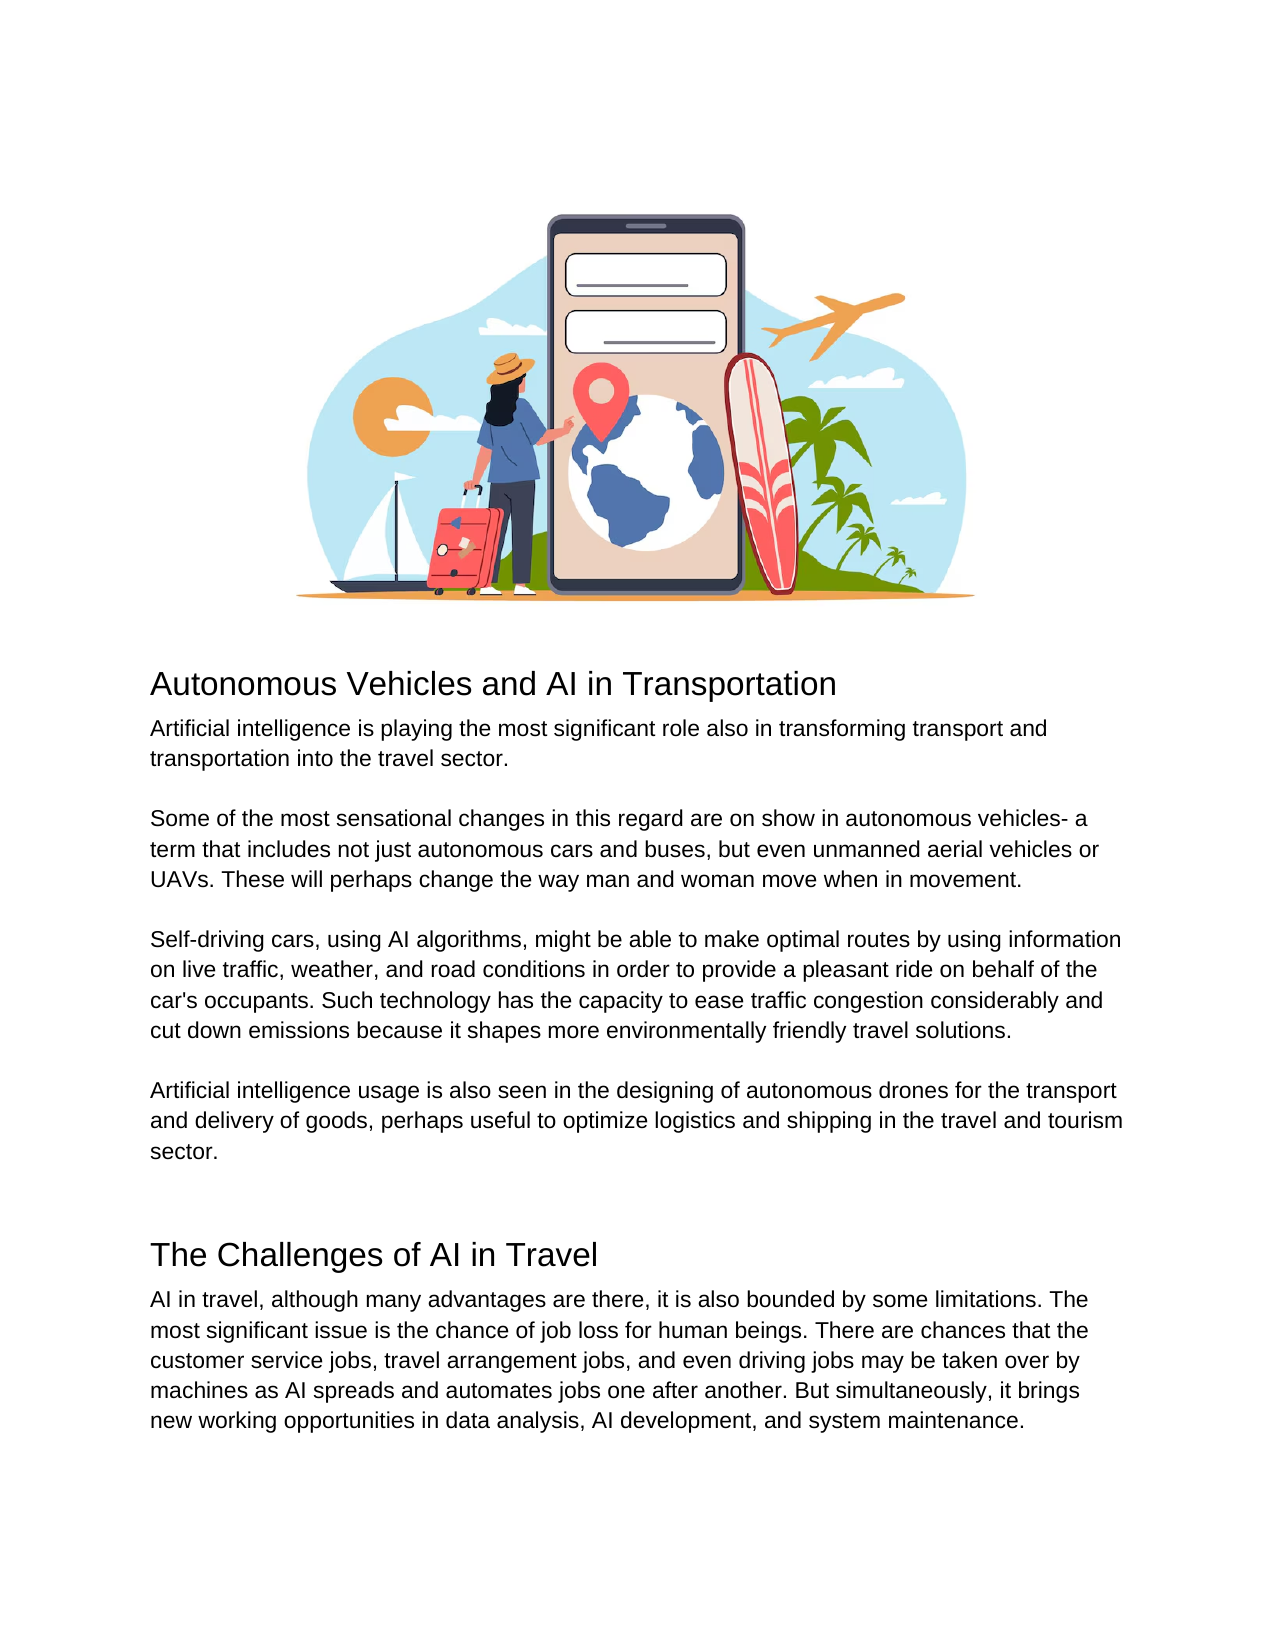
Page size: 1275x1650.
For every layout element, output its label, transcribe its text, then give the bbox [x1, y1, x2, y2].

text Some of the most sensational changes in this regard are on show in autonomous vehicles- a term that includes not just autonomous cars and buses, but even unmanned aerial vehicles or UAVs. These will perhaps change the way man and woman move when in movement. [150, 805, 1125, 892]
subtitle Autonomous Vehicles and AI in Transportation [150, 664, 1125, 702]
subtitle The Challenges of AI in Travel [150, 1236, 1125, 1274]
text Self-driving cars, using AI algorithms, might be able to make optimal routes by using information on live traffic, weather, and road conditions in order to provide a pleasant ride on behalf of the car's occupants. Such technology has the capacity to ease traffic congestion considerably and cut down emissions because it shapes more environmentally friendly travel solutions. [150, 926, 1125, 1043]
text Artificial intelligence usage is also seen in the designing of autonomous drones for the transport and delivery of goods, perhaps useful to optimize logistics and shipping in the travel and tourism sector. [150, 1077, 1125, 1164]
text Artificial intelligence is playing the most significant role also in transforming transport and transportation into the travel sector. [150, 715, 1125, 771]
text AI in travel, although many advantages are there, it is also bounded by some limitations. The most significant issue is the chance of job loss for human beings. There are chances that the customer service jobs, travel arrangement jobs, and even driving jobs may be taken over by machines as AI spreads and automates jobs one after another. But simultaneously, it brings new working opportunities in data analysis, AI development, and system maintenance. [150, 1286, 1125, 1434]
picture [249, 150, 1026, 623]
